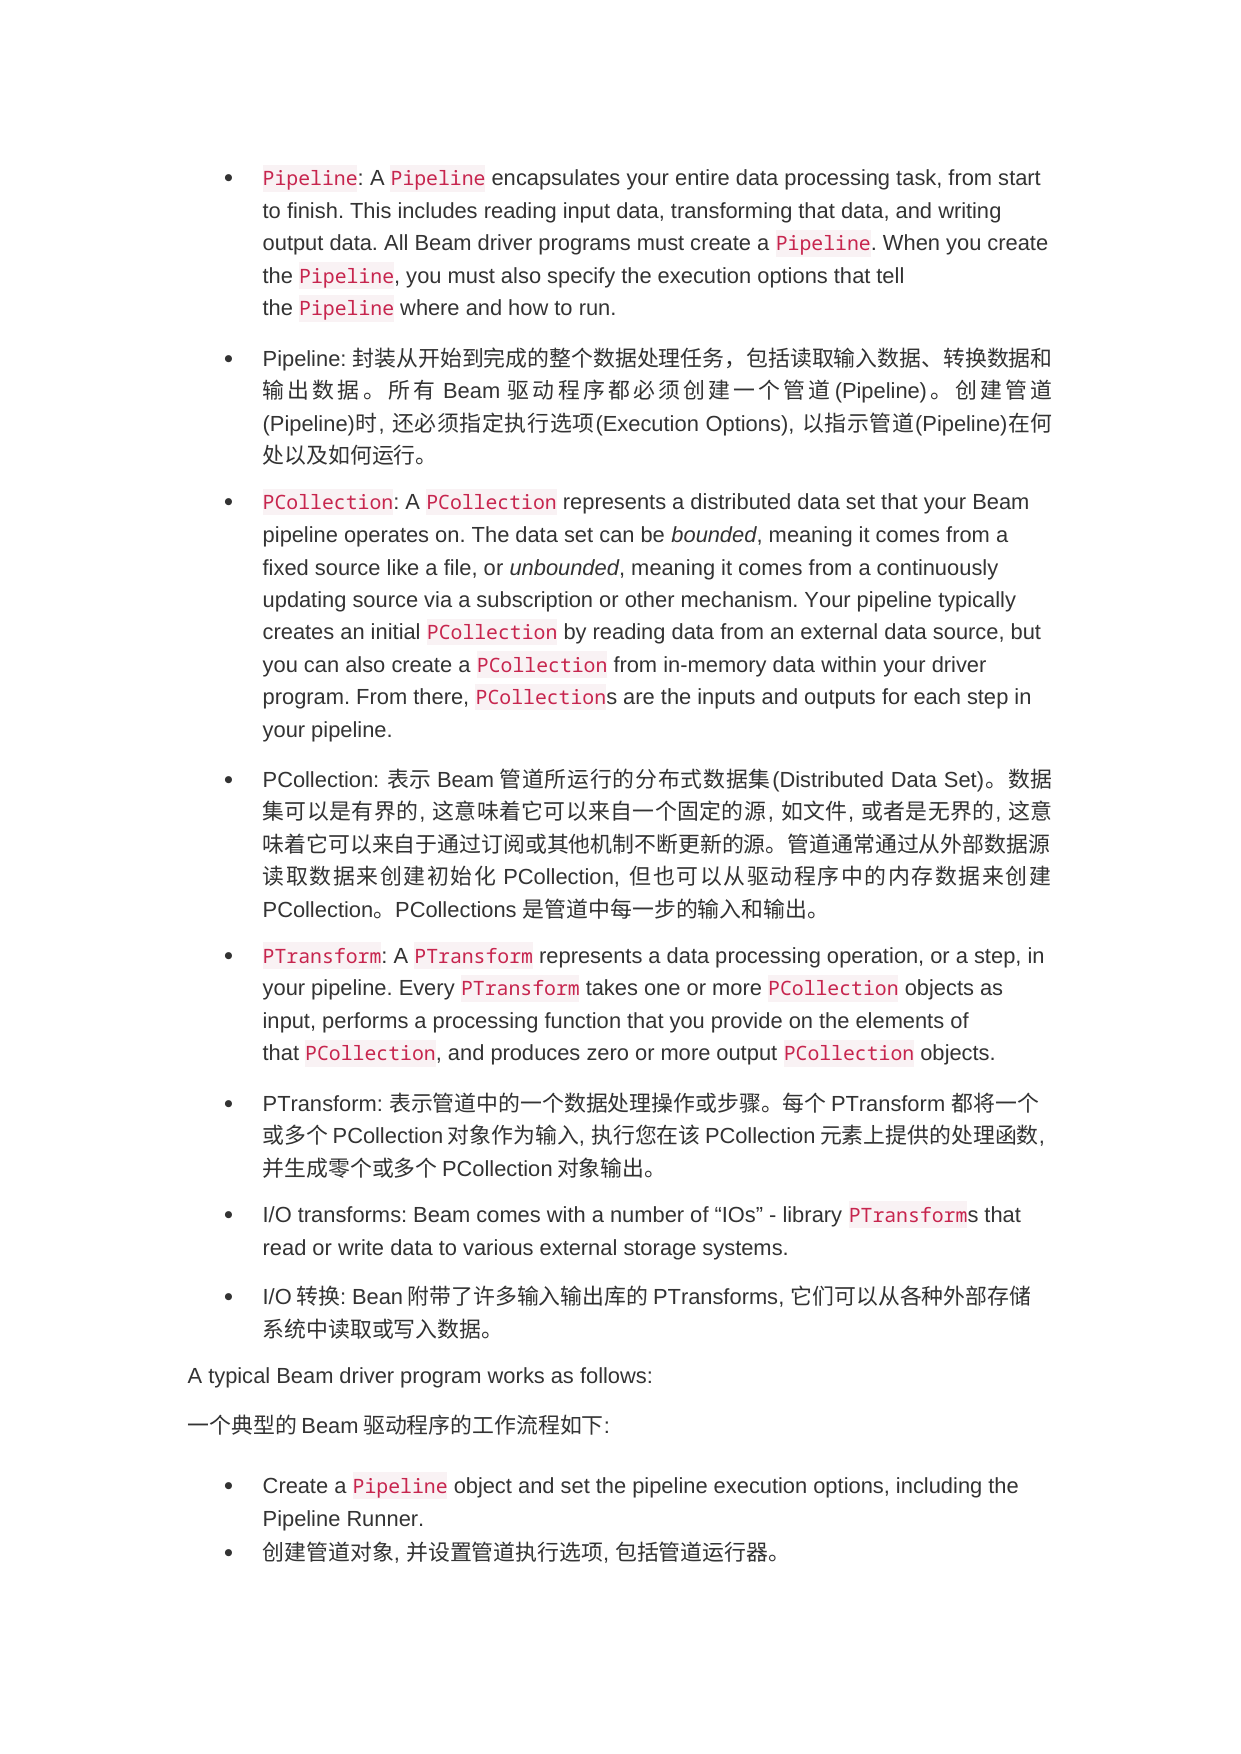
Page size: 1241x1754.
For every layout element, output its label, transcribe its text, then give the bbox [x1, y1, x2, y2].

list I/O转换: Bean附带了许多输入输出库的 PTransforms, 它们可以从各种外部存储系统中读取或写入数据。 [225, 1279, 1053, 1344]
list PTransform: A PTransform represents a data processing operation, or a step, in your pipeline. Every PTransform takes one or more PCollection objects as input, performs a processing function that you provide on the elements of that PCollection, and produces zero or more output PCollection objects. [225, 939, 1053, 1069]
list PCollection: 表示Beam管道所运行的分布式数据集(Distributed Data Set)。数据集可以是有界的, 这意味着它可以来自一个固定的源, 如文件, 或者是无界的, 这意味着它可以来自于通过订阅或其他机制不断更新的源。管道通常通过从外部数据源读取数据来创建初始化PCollection, 但也可以从驱动程序中的内存数据来创建 PCollection。PCollections 是管道中每一步的输入和输出。 [225, 761, 1053, 924]
list Pipeline: A Pipeline encapsulates your entire data processing task, from start to finish. This includes reading input data, transforming that data, and writing output data. All Beam driver programs must create a Pipeline. When you create the Pipeline, you must also specify the execution options that tell the Pipeline where and how to run. [225, 162, 1053, 324]
text 一个典型的Beam驱动程序的工作流程如下: [187, 1408, 1053, 1440]
list 创建管道对象, 并设置管道执行选项, 包括管道运行器。 [225, 1534, 1053, 1567]
list PTransform: 表示管道中的一个数据处理操作或步骤。每个PTransform 都将一个或多个PCollection对象作为输入, 执行您在该PCollection元素上提供的处理函数, 并生成零个或多个PCollection对象输出。 [225, 1085, 1053, 1183]
list I/O transforms: Beam comes with a number of “IOs” - library PTransforms that read or write data to various external storage systems. [225, 1198, 1053, 1263]
list PCollection: A PCollection represents a distributed data set that your Beam pipeline operates on. The data set can be bounded, meaning it comes from a fixed source like a file, or unbounded, meaning it comes from a continuously updating source via a subscription or other mechanism. Your pipeline typically creates an initial PCollection by reading data from an external data source, but you can also create a PCollection from in-memory data within your driver program. From there, PCollections are the inputs and outputs for each step in your pipeline. [225, 486, 1053, 746]
text A typical Beam driver program works as follows: [187, 1359, 1053, 1392]
list Pipeline: 封装从开始到完成的整个数据处理任务，包括读取输入数据、转换数据和输出数据。所有Beam驱动程序都必须创建一个管道(Pipeline)。创建管道(Pipeline)时, 还必须指定执行选项(Execution Options), 以指示管道(Pipeline)在何处以及如何运行。 [225, 340, 1053, 470]
list Create a Pipeline object and set the pipeline execution options, including the Pipeline Runner. [225, 1469, 1053, 1534]
